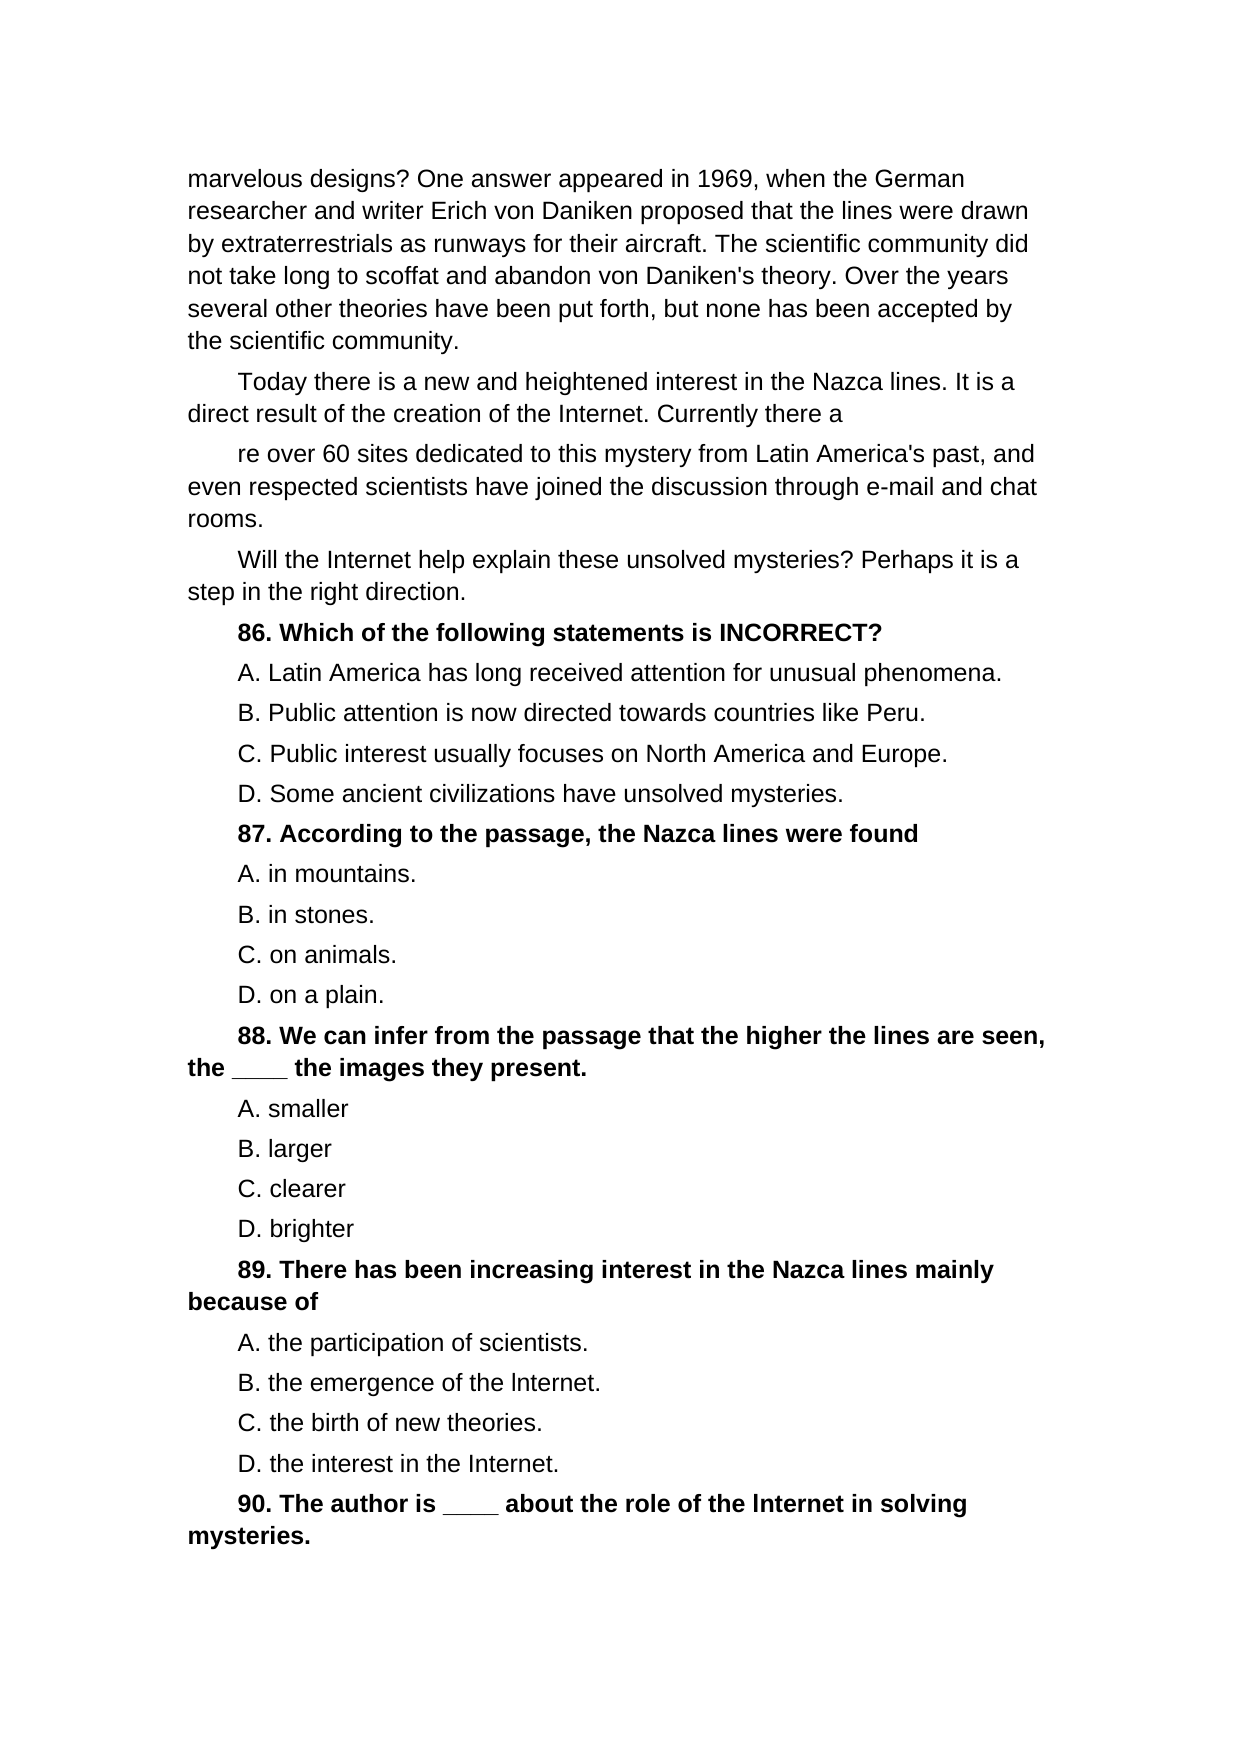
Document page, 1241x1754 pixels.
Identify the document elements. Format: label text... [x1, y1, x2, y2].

text Today there is a new and heightened interest in the Nazca lines. It is a direct result of the creation of the Internet. Currently there a [187, 365, 1053, 430]
text D. on a plain. [187, 978, 1053, 1011]
text B. in stones. [187, 898, 1053, 930]
text B. the emergence of the lnternet. [187, 1366, 1053, 1398]
text B. Public attention is now directed towards countries like Peru. [187, 696, 1053, 729]
text D. Some ancient civilizations have unsolved mysteries. [187, 777, 1053, 809]
text 89. There has been increasing interest in the Nazca lines mainly because of [187, 1253, 1053, 1318]
text C. on animals. [187, 938, 1053, 971]
text D. brighter [187, 1213, 1053, 1245]
text 86. Which of the following statements is INCORRECT? [187, 616, 1053, 648]
text Will the Internet help explain these unsolved mysteries? Perhaps it is a step in the right direction. [187, 543, 1053, 608]
text 90. The author is ____ about the role of the lnternet in solving mysteries. [187, 1487, 1053, 1552]
text 87. According to the passage, the Nazca lines were found [187, 817, 1053, 850]
text C. clearer [187, 1172, 1053, 1205]
text B. larger [187, 1132, 1053, 1164]
text A. Latin America has long received attention for unusual phenomena. [187, 656, 1053, 688]
text D. the interest in the Internet. [187, 1447, 1053, 1479]
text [187, 162, 1053, 357]
text 88. We can infer from the passage that the higher the lines are seen, the ____ the images they present. [187, 1019, 1053, 1084]
text A. smaller [187, 1092, 1053, 1124]
text C. Public interest usually focuses on North America and Europe. [187, 737, 1053, 769]
text A. in mountains. [187, 858, 1053, 890]
text C. the birth of new theories. [187, 1406, 1053, 1439]
text A. the participation of scientists. [187, 1326, 1053, 1358]
text re over 60 sites dedicated to this mystery from Latin America's past, and even respected scientists have joined the discussion through e-mail and chat rooms. [187, 438, 1053, 535]
